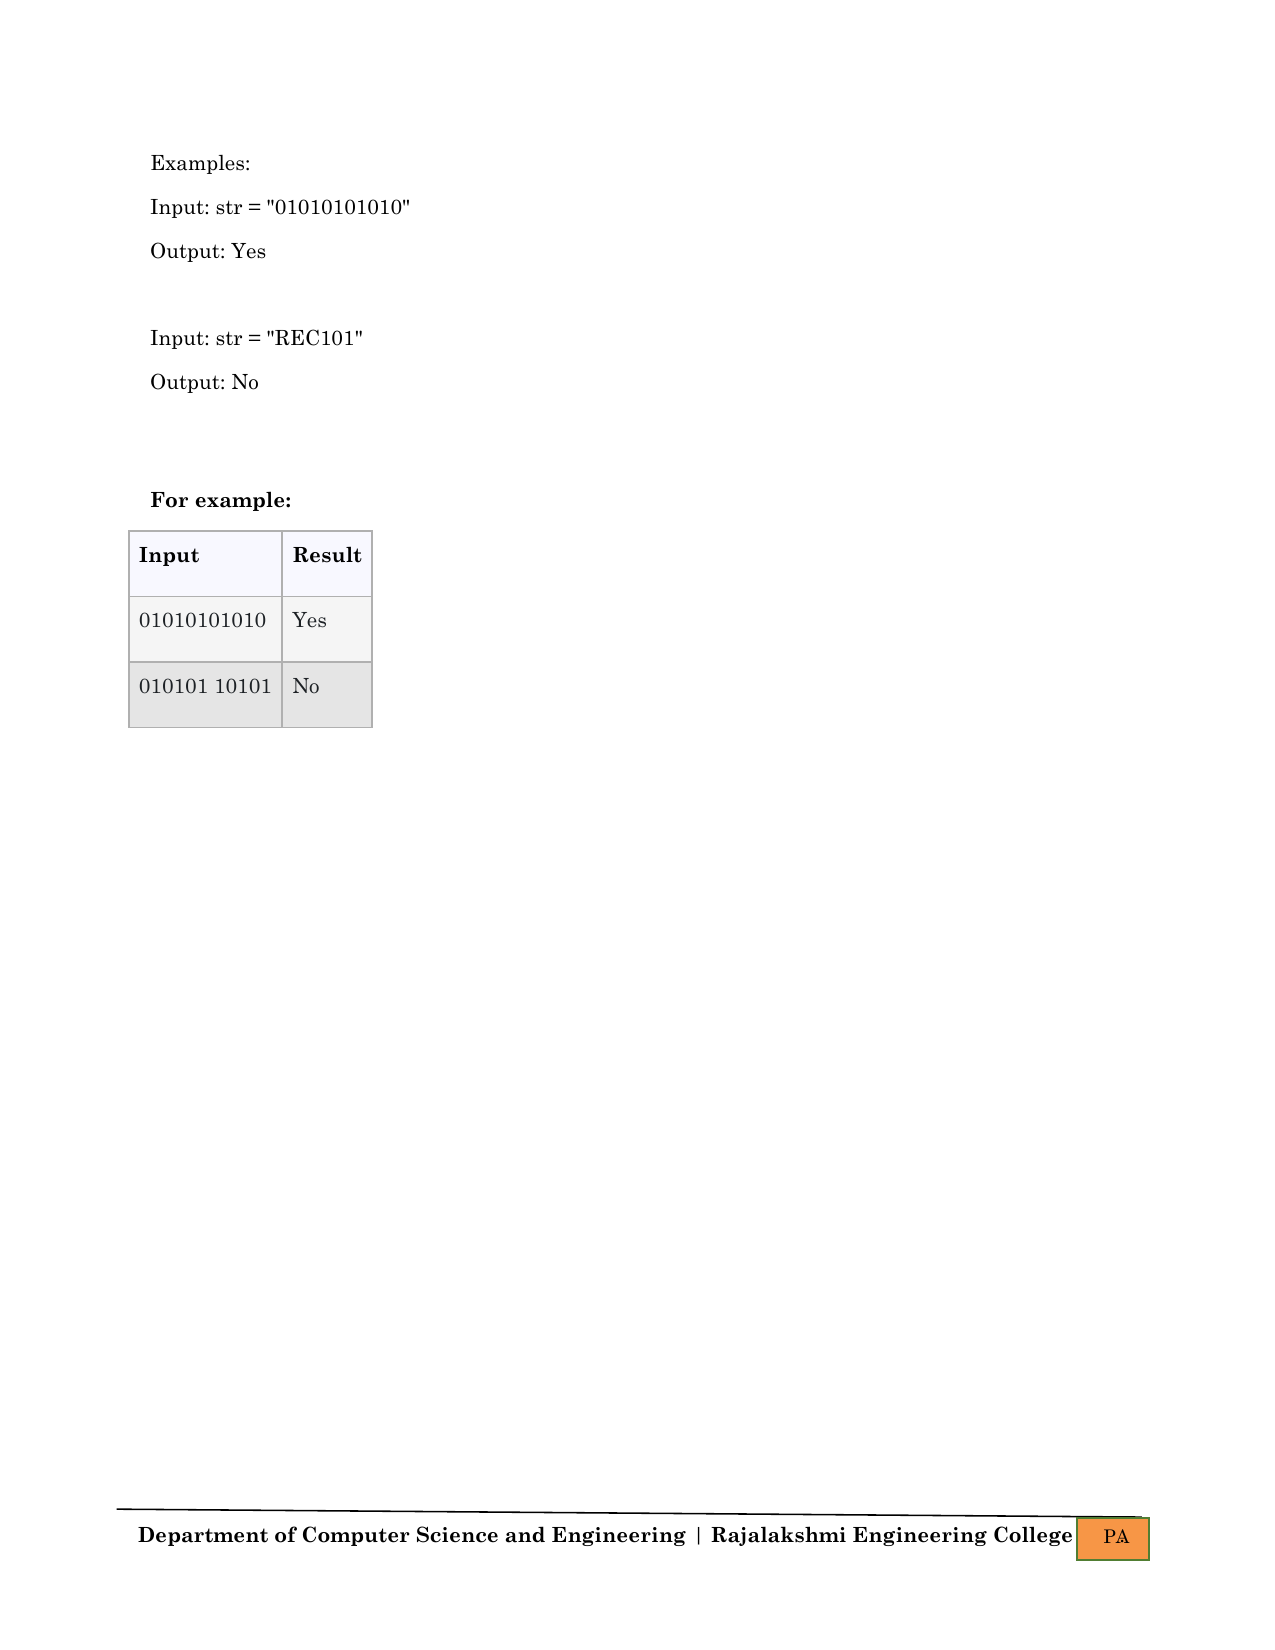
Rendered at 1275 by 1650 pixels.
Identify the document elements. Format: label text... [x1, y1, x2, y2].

text Output: Yes [150, 237, 1125, 263]
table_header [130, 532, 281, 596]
text For example: [150, 487, 1125, 512]
text Input: str = "01010101010" [150, 194, 1125, 219]
text Input: str = "REC101" [150, 325, 1125, 350]
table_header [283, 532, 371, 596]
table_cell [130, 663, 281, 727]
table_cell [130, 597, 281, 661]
text Examples: [150, 150, 1125, 175]
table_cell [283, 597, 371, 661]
text Output: No [150, 369, 1125, 394]
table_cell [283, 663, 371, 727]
